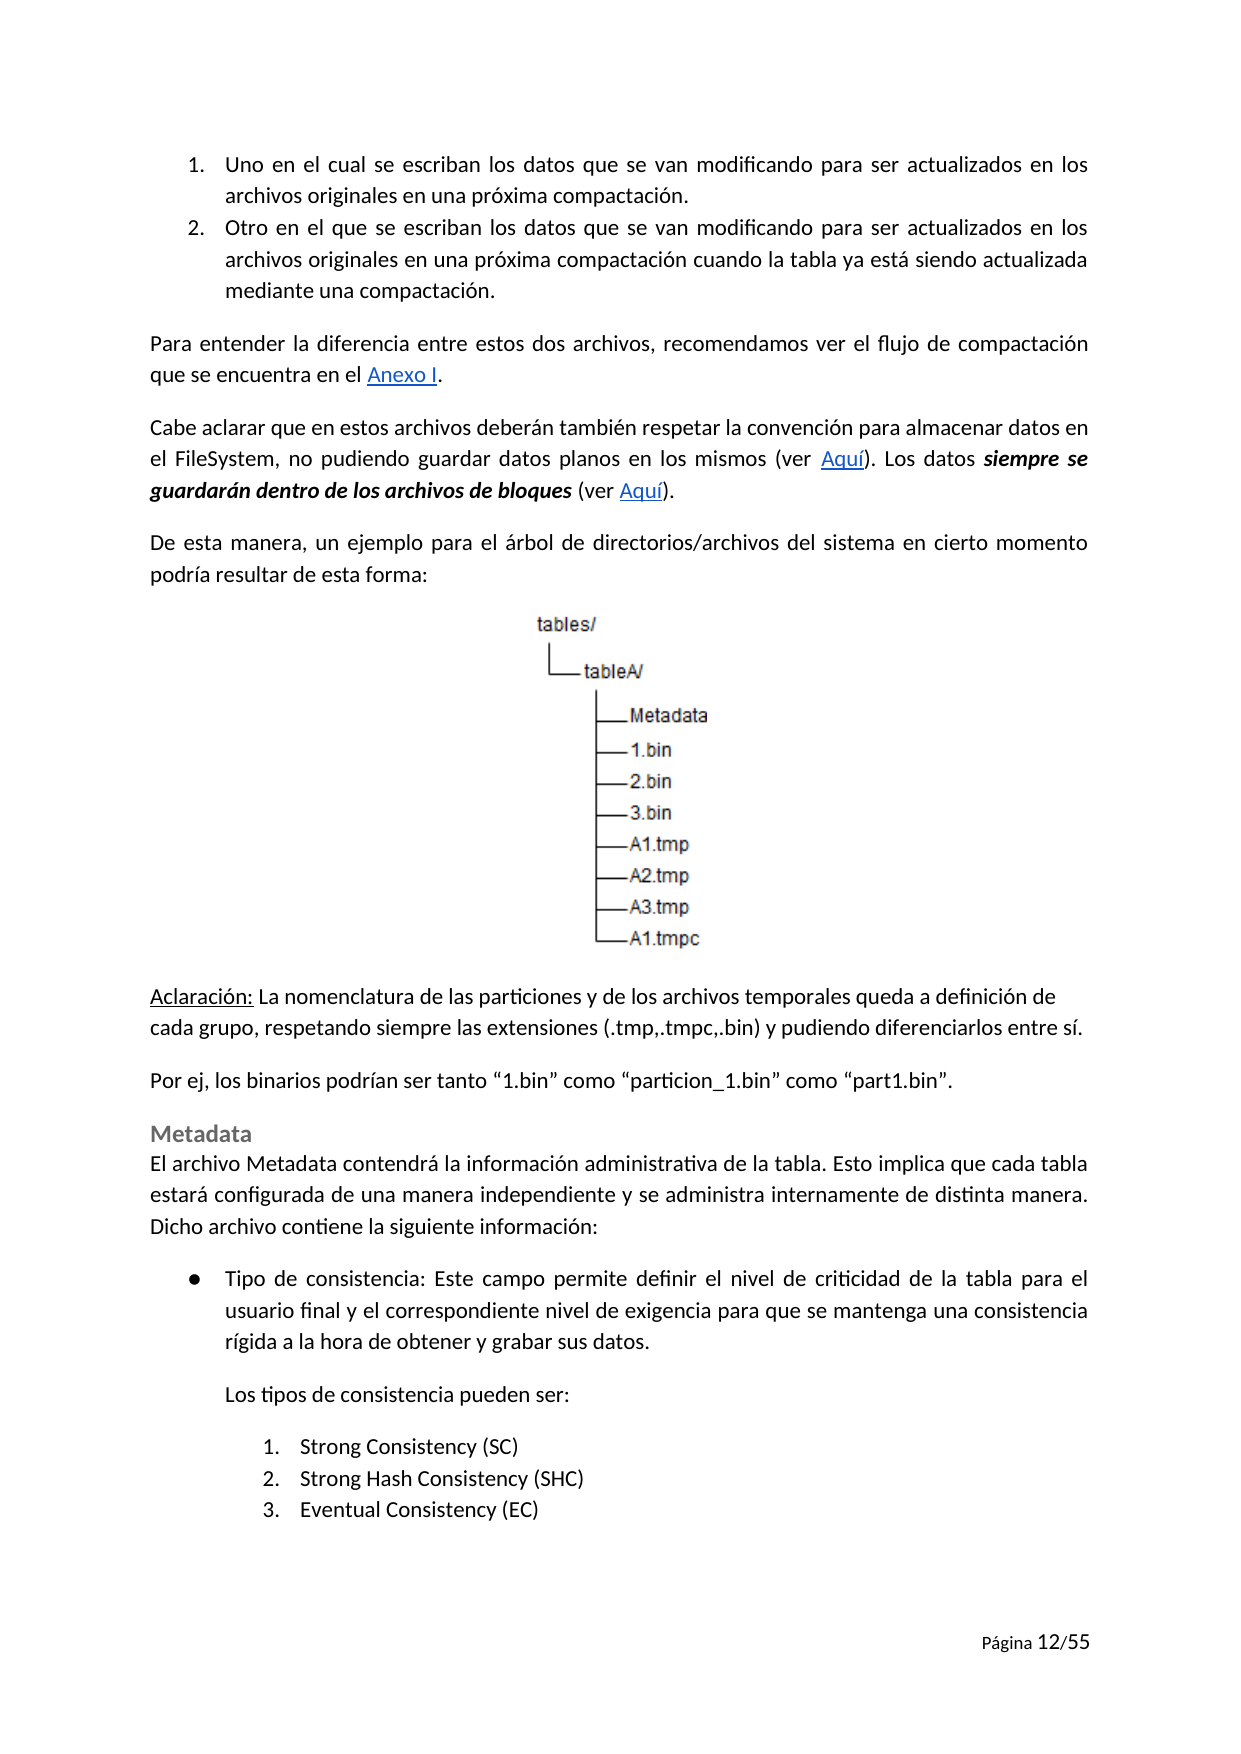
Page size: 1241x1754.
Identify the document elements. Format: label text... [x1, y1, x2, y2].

list Otro en el que se escriban los datos que se van modificando para ser actualizados en los archivos originales en una próxima compactación cuando la tabla ya está siendo actualizada mediante una compactación. [187, 213, 1090, 304]
text Por ej, los binarios podrían ser tanto “1.bin” como “particion_1.bin” como “part1.bin”. [150, 1066, 1090, 1094]
text El archivo Metadata contendrá la información administrativa de la tabla. Esto implica que cada tabla estará configurada de una manera independiente y se administra internamente de distinta manera. Dicho archivo contiene la siguiente información: [150, 1149, 1090, 1240]
list Eventual Consistency (EC) [262, 1495, 1090, 1523]
list Tipo de consistencia: Este campo permite definir el nivel de criticidad de la tabla para el usuario final y el correspondiente nivel de exigencia para que se mantenga una consistencia rígida a la hora de obtener y grabar sus datos. [187, 1264, 1090, 1355]
list Strong Hash Consistency (SHC) [262, 1464, 1090, 1492]
text Cabe aclarar que en estos archivos deberán también respetar la convención para almacenar datos en el FileSystem, no pudiendo guardar datos planos en los mismos (ver Aquí). Los datos siempre se guardarán dentro de los archivos de bloques (ver Aquí). [150, 413, 1090, 504]
subtitle Metadata [150, 1118, 1090, 1149]
text De esta manera, un ejemplo para el árbol de directorios/archivos del sistema en cierto momento podría resultar de esta forma: [150, 528, 1090, 588]
text Para entender la diferencia entre estos dos archivos, recomendamos ver el flujo de compactación que se encuentra en el Anexo I. [150, 329, 1090, 388]
text Los tipos de consistencia pueden ser: [225, 1380, 1090, 1408]
list Uno en el cual se escriban los datos que se van modificando para ser actualizados en los archivos originales en una próxima compactación. [187, 150, 1090, 209]
list Strong Consistency (SC) [262, 1432, 1090, 1460]
text Aclaración: La nomenclatura de las particiones y de los archivos temporales queda a definición de cada grupo, respetando siempre las extensiones (.tmp,.tmpc,.bin) y pudiendo diferenciarlos entre sí. [150, 982, 1090, 1041]
picture [533, 612, 707, 958]
